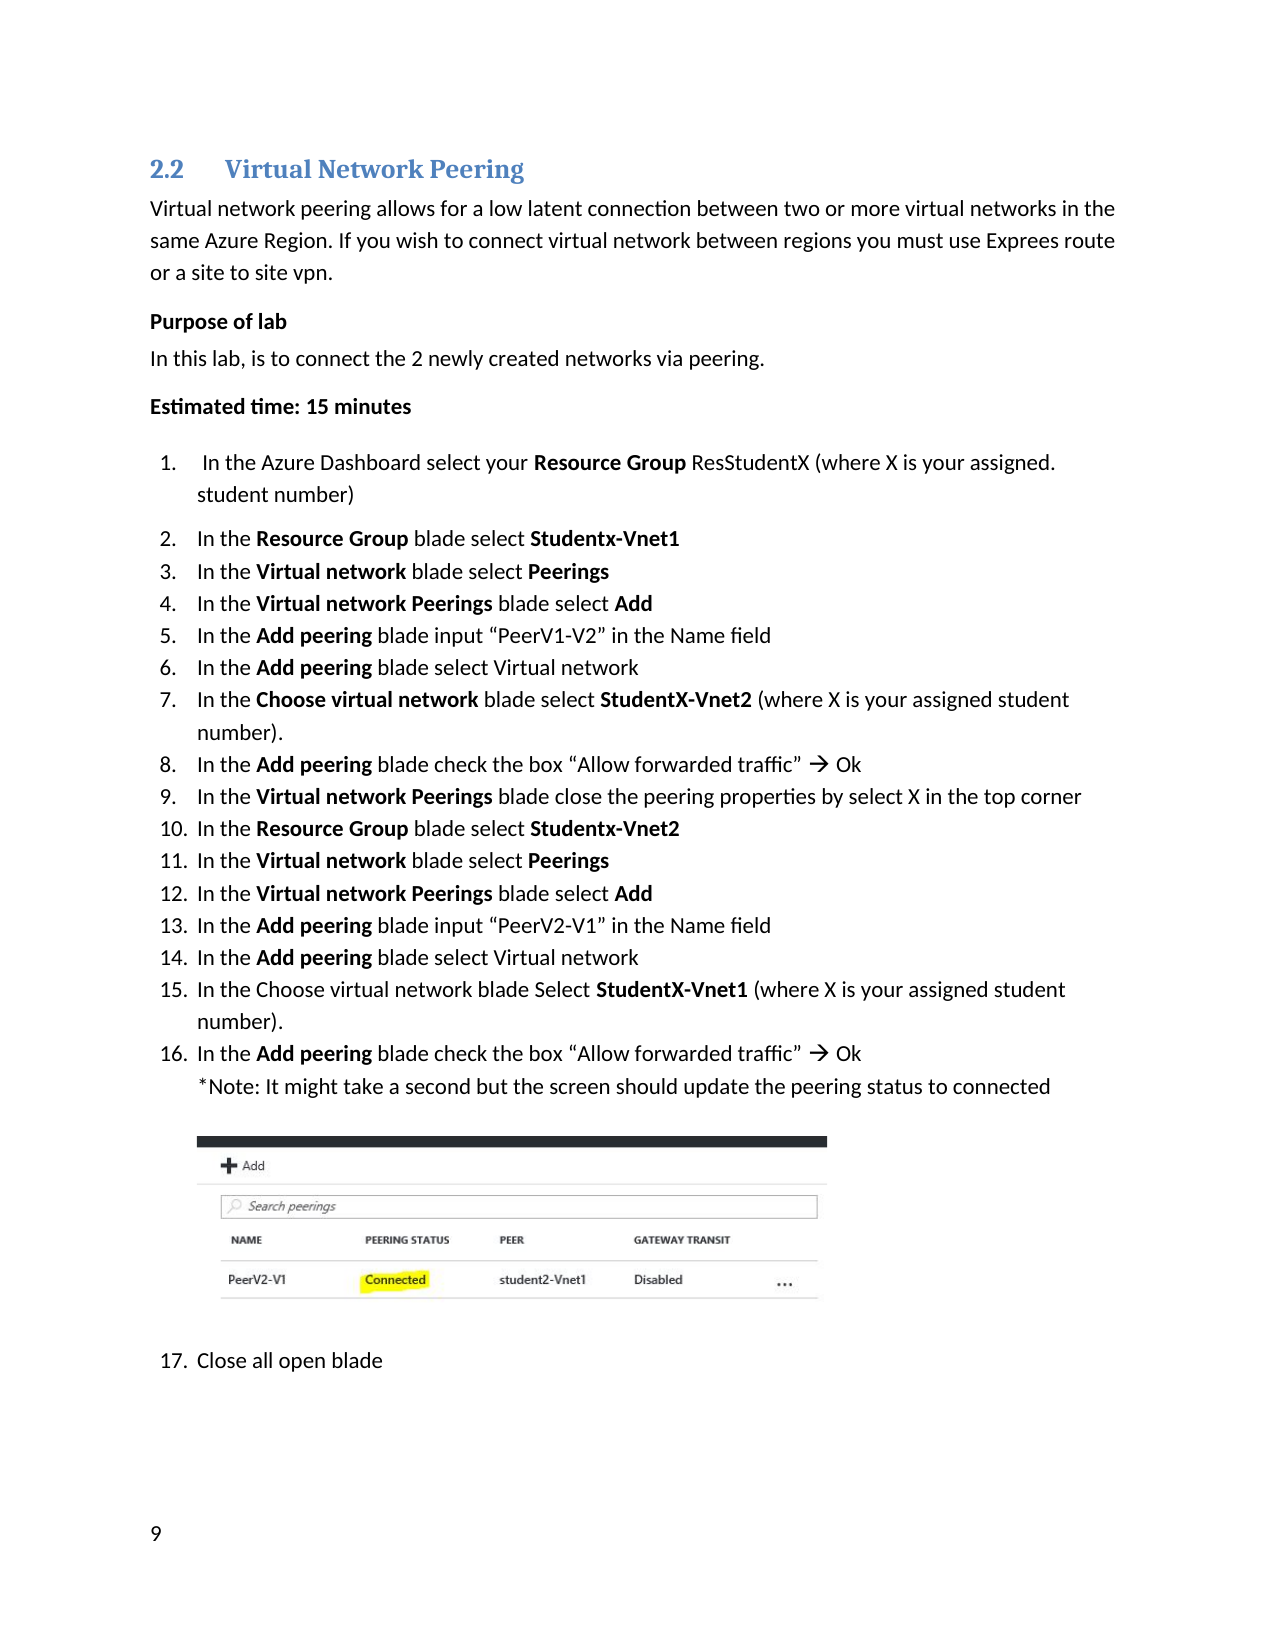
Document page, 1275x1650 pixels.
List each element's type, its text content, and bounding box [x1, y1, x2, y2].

text Virtual network peering allows for a low latent connection between two or more virtual networks in the same Azure Region. If you wish to connect virtual network between regions you must use Exprees route or a site to site vpn. [150, 194, 1130, 286]
list In the Virtual network blade select Peerings [159, 846, 1130, 874]
list In the Resource Group blade select Studentx-Vnet1 [159, 524, 1130, 553]
picture [196, 1136, 828, 1311]
list In the Virtual network Peerings blade select Add [159, 879, 1130, 907]
list In the Add peering blade select Virtual network [159, 653, 1130, 681]
list In the Virtual network Peerings blade select Add [159, 589, 1130, 617]
text Estimated time: 15 minutes [150, 392, 1130, 421]
list In the Choose virtual network blade Select StudentX-Vnet1 (where X is your assigned student number). [159, 975, 1130, 1035]
list In the Azure Dashboard select your Resource Group ResStudentX (where X is your assigned. student number) [159, 448, 1130, 508]
list In the Add peering blade check the box “Allow forwarded traffic” Ok [159, 1039, 1130, 1068]
list Close all open blade [159, 1347, 1130, 1374]
subtitle Virtual Network Peering [150, 154, 1130, 185]
list In the Add peering blade check the box “Allow forwarded traffic” Ok [159, 750, 1130, 778]
list *Note: It might take a second but the screen should update the peering status to connected [197, 1072, 1130, 1100]
list In the Virtual network Peerings blade close the peering properties by select X in the top corner [159, 782, 1130, 810]
list In the Virtual network blade select Peerings [159, 557, 1130, 585]
text In this lab, is to connect the 2 newly created networks via peering. [150, 344, 1130, 372]
list In the Add peering blade input “PeerV2-V1” in the Name field [159, 911, 1130, 939]
list In the Choose virtual network blade select StudentX-Vnet2 (where X is your assigned student number). [159, 686, 1130, 746]
list In the Add peering blade input “PeerV1-V2” in the Name field [159, 621, 1130, 649]
list In the Add peering blade select Virtual network [159, 943, 1130, 971]
text Purpose of lab [150, 307, 1130, 335]
list In the Resource Group blade select Studentx-Vnet2 [159, 814, 1130, 842]
